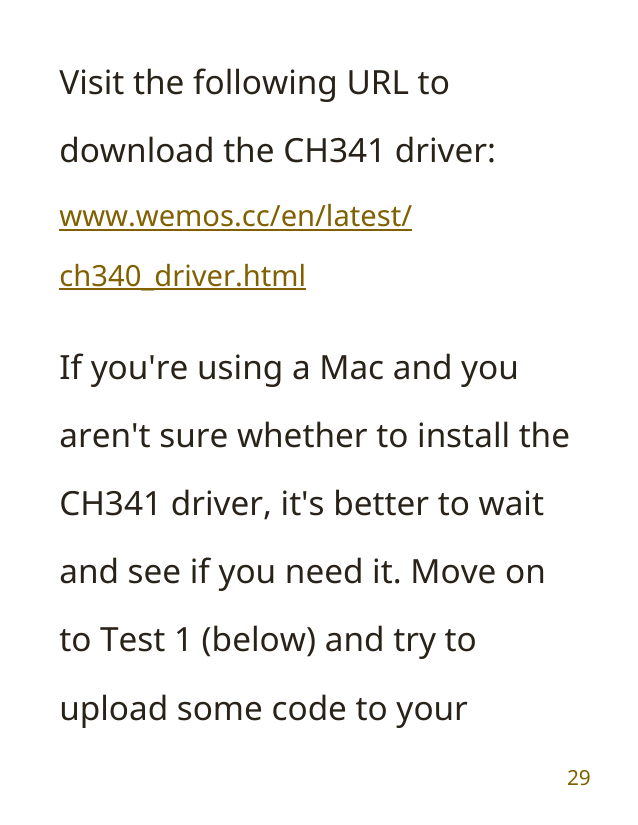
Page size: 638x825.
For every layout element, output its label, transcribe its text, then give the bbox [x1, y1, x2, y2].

text Visit the following URL to download the CH341 driver: [59, 59, 579, 173]
text www.wemos.cc/en/latest/ch340_driver.html [59, 195, 579, 294]
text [59, 344, 579, 730]
